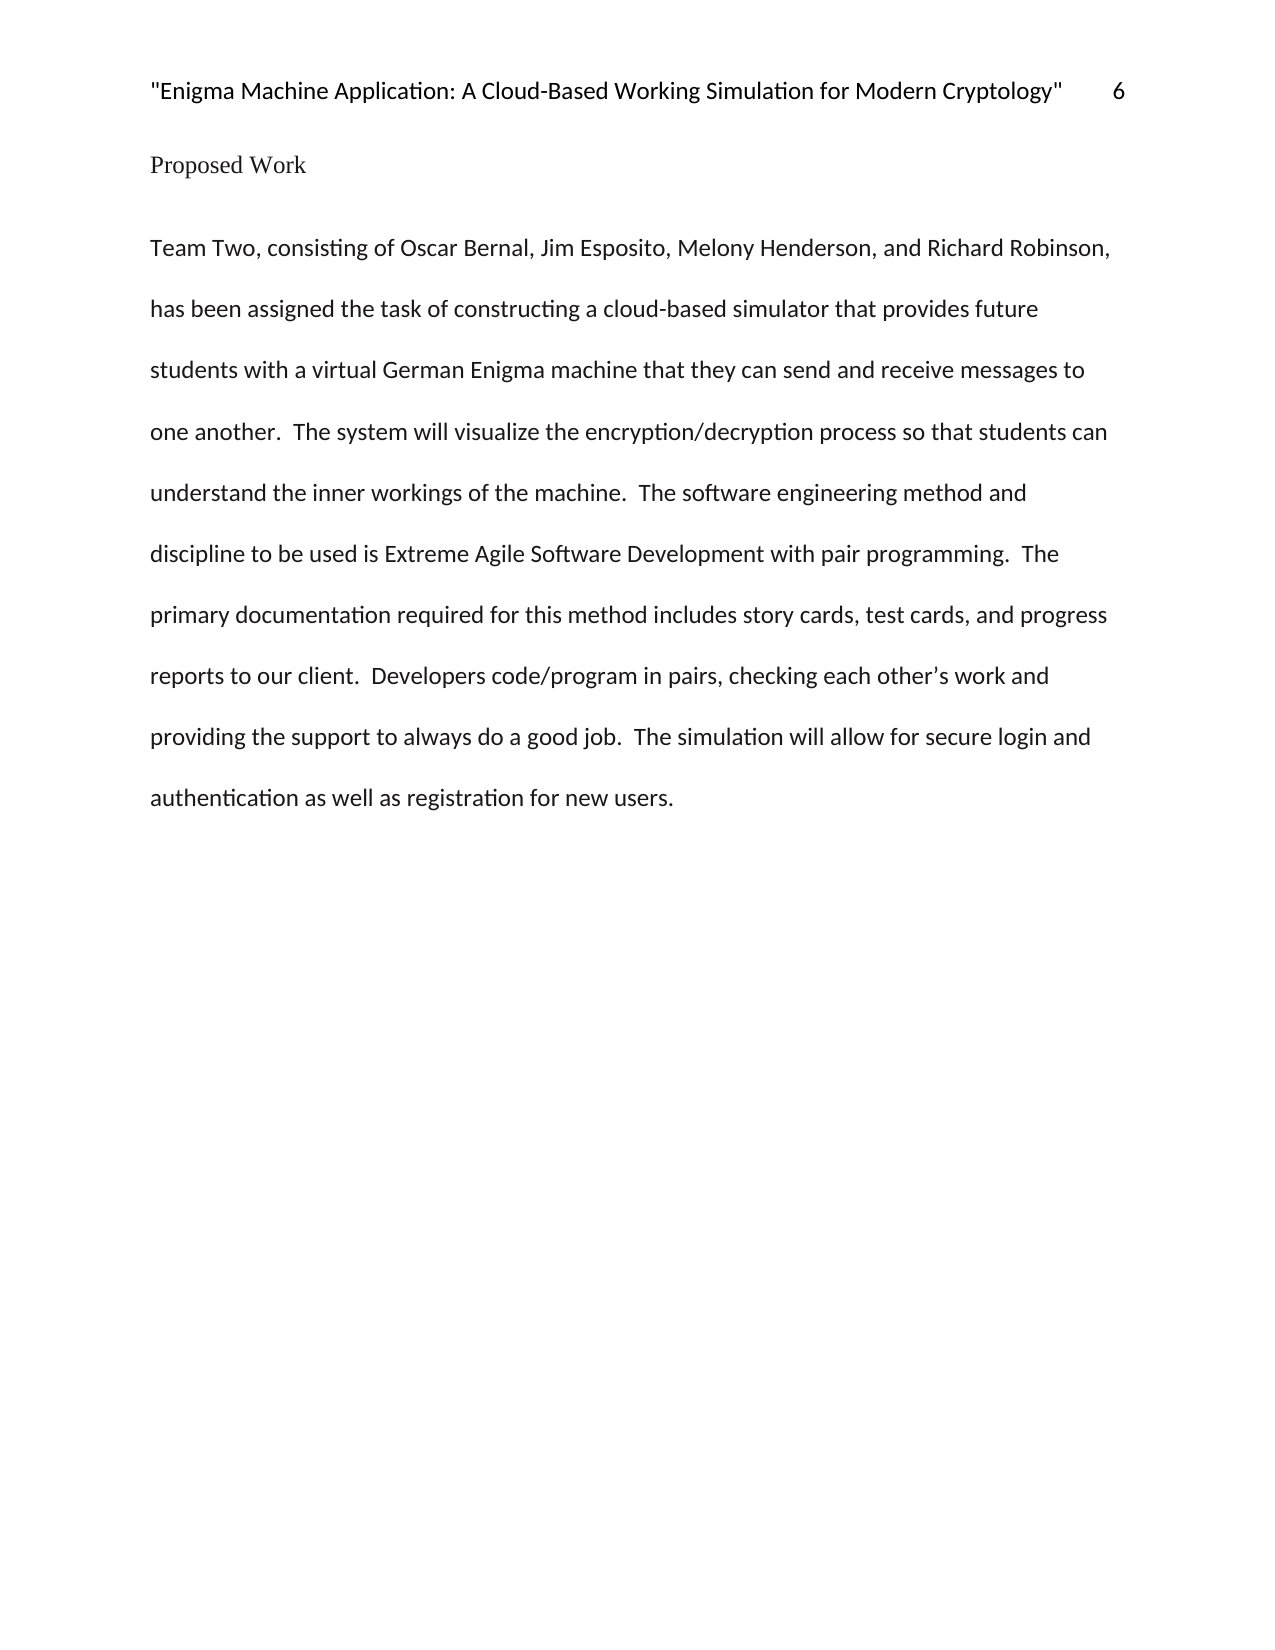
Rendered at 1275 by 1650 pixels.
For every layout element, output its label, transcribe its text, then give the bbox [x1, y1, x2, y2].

text Team Two, consisting of Oscar Bernal, Jim Esposito, Melony Henderson, and Richard Robinson, has been assigned the task of constructing a cloud-based simulator that provides future students with a virtual German Enigma machine that they can send and receive messages to one another. The system will visualize the encryption/decryption process so that students can understand the inner workings of the machine. The software engineering method and discipline to be used is Extreme Agile Software Development with pair programming. The primary documentation required for this method includes story cards, test cards, and progress reports to our client. Developers code/program in pairs, checking each other’s work and providing the support to always do a good job. The simulation will allow for secure login and authentication as well as registration for new users. [150, 232, 1125, 812]
text Proposed Work [150, 150, 1125, 179]
